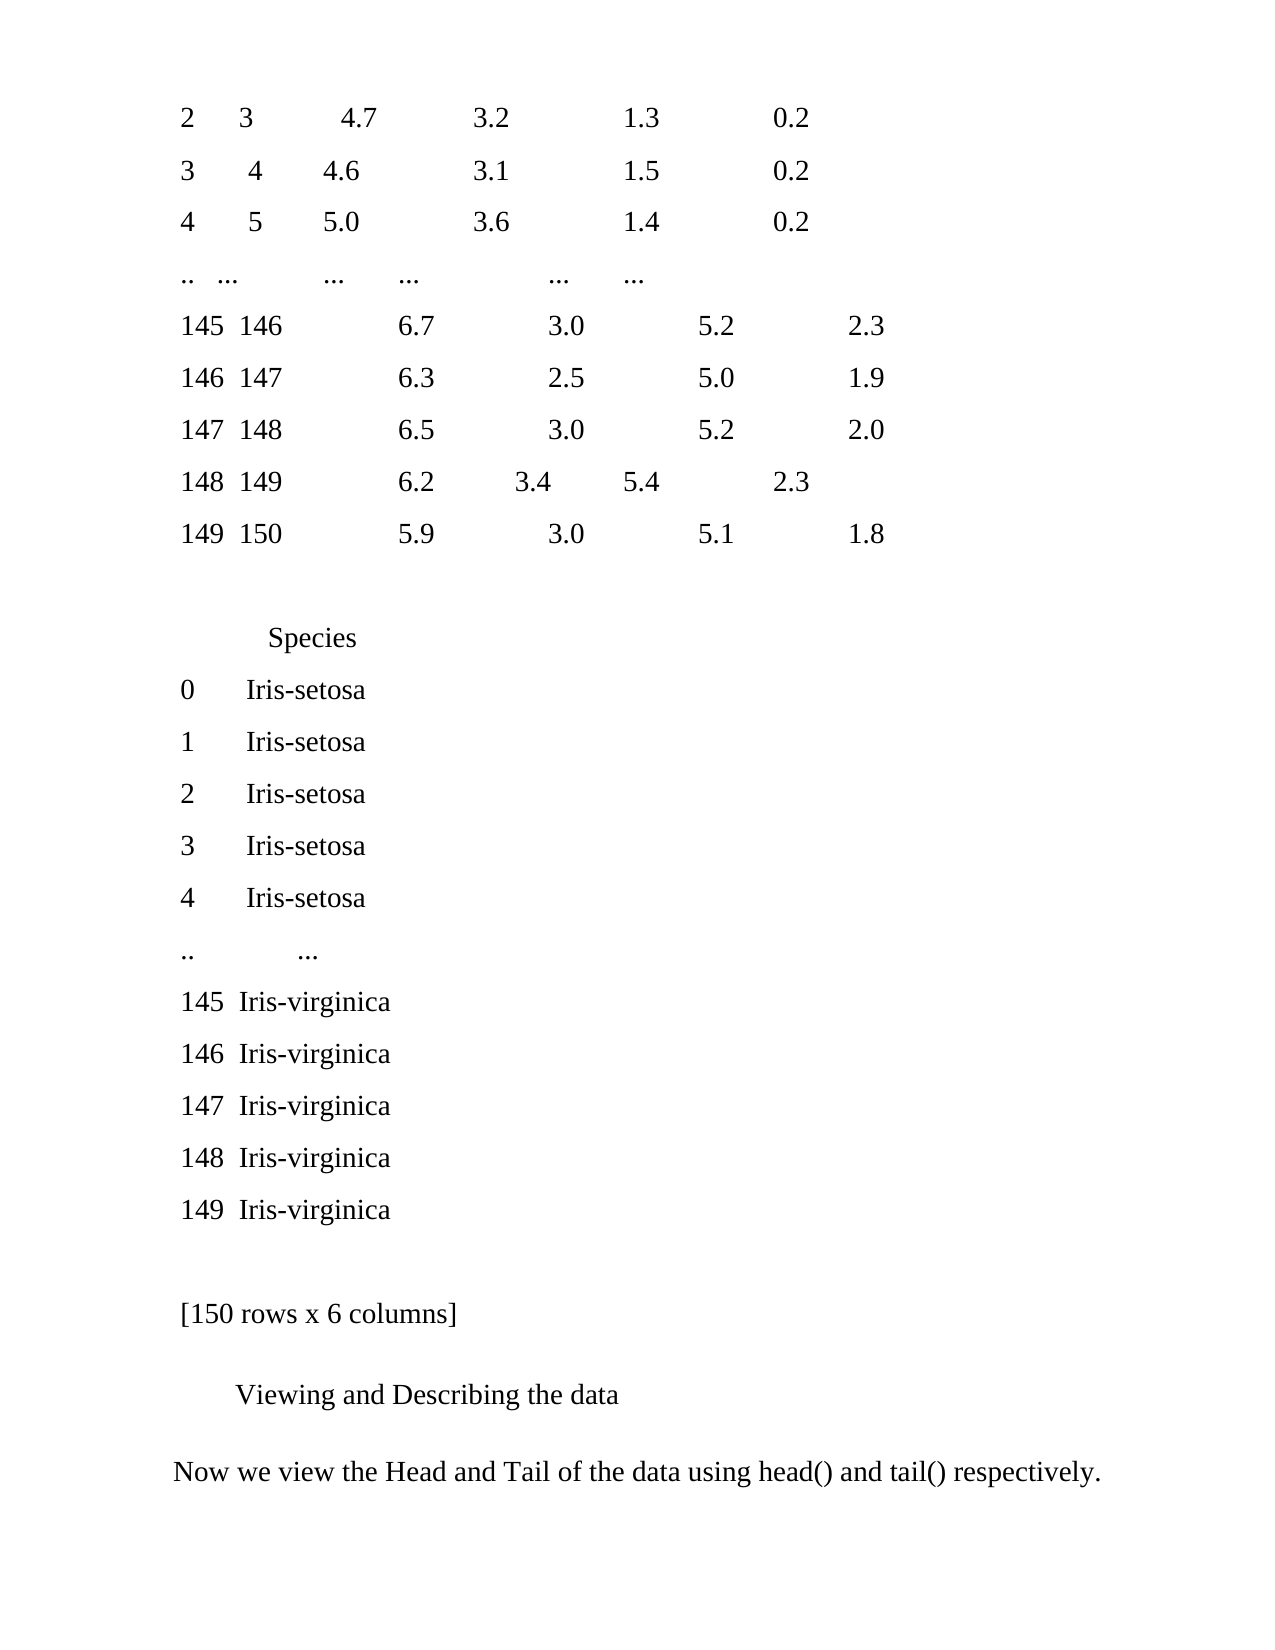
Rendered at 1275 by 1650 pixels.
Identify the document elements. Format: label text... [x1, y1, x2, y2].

text Now we view the Head and Tail of the data using head() and tail() respectively. [173, 1454, 1242, 1488]
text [173, 101, 1242, 1330]
subtitle Viewing and Describing the data [173, 1377, 1242, 1411]
